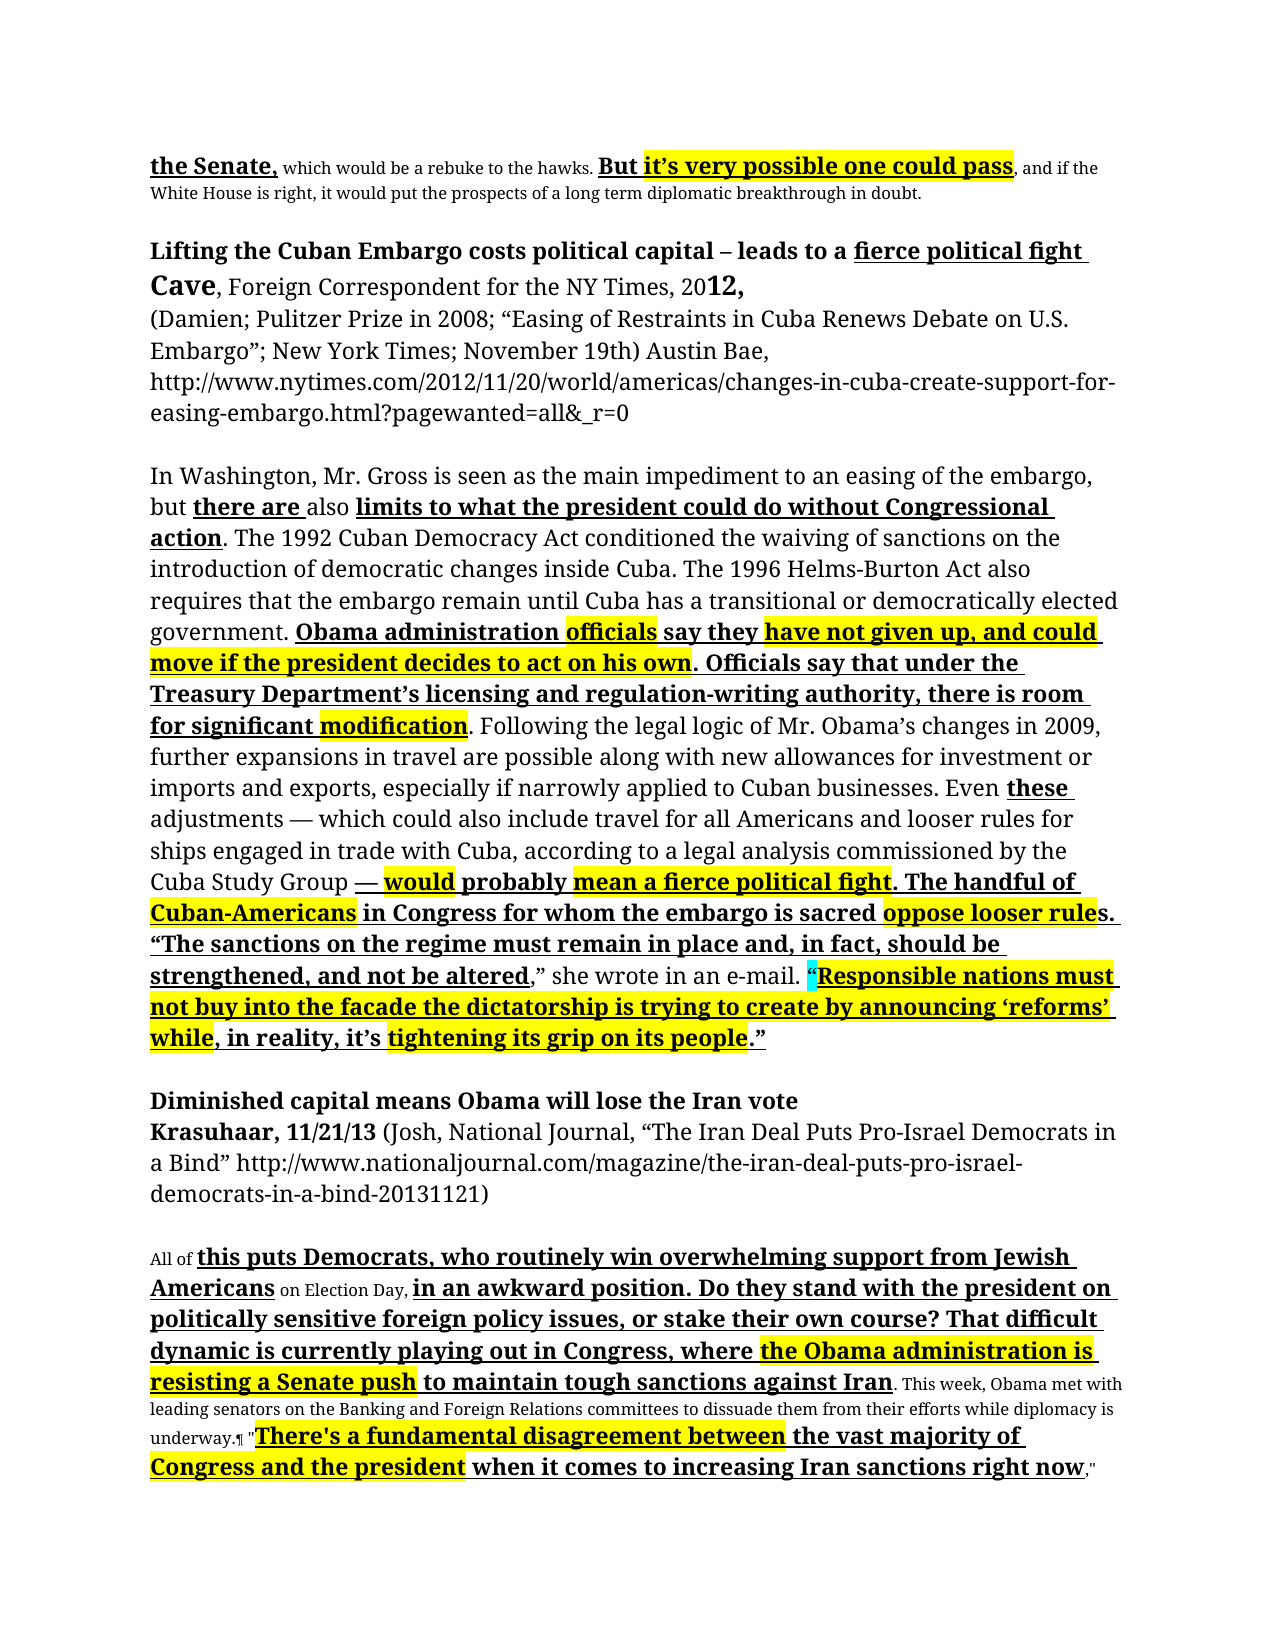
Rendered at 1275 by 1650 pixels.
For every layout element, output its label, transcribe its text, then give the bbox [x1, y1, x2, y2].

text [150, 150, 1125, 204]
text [150, 1241, 1125, 1482]
text (Damien; Pulitzer Prize in 2008; “Easing of Restraints in Cuba Renews Debate on U.S. Embargo”; New York Times; November 19th) Austin Bae, http://www.nytimes.com/2012/11/20/world/americas/changes-in-cuba-create-support-for-easing-embargo.html?pagewanted=all&_r=0 [150, 303, 1125, 428]
text Lifting the Cuban Embargo costs political capital – leads to a fierce political fight [150, 235, 1125, 266]
text Cave, Foreign Correspondent for the NY Times, 2012, [150, 266, 1125, 303]
text Diminished capital means Obama will lose the Iran vote [150, 1084, 1125, 1116]
text Krasuhaar, 11/21/13 (Josh, National Journal, “The Iran Deal Puts Pro-Israel Democrats in a Bind” http://www.nationaljournal.com/magazine/the-iran-deal-puts-pro-israel-democrats-in-a-bind-20131121) [150, 1116, 1125, 1209]
text In Washington, Mr. Gross is seen as the main impediment to an easing of the embargo, but there are also limits to what the president could do without Congressional action. The 1992 Cuban Democracy Act conditioned the waiving of sanctions on the introduction of democratic changes inside Cuba. The 1996 Helms-Burton Act also requires that the embargo remain until Cuba has a transitional or democratically elected government. Obama administration officials say they have not given up, and could move if the president decides to act on his own. Officials say that under the Treasury Department’s licensing and regulation-writing authority, there is room for significant modification. Following the legal logic of Mr. Obama’s changes in 2009, further expansions in travel are possible along with new allowances for investment or imports and exports, especially if narrowly applied to Cuban businesses. Even these adjustments — which could also include travel for all Americans and looser rules for ships engaged in trade with Cuba, according to a legal analysis commissioned by the Cuba Study Group — would probably mean a fierce political fight. The handful of Cuban-Americans in Congress for whom the embargo is sacred oppose looser rules. “The sanctions on the regime must remain in place and, in fact, should be strengthened, and not be altered,” she wrote in an e-mail. “Responsible nations must not buy into the facade the dictatorship is trying to create by announcing ‘reforms’ while, in reality, it’s tightening its grip on its people.” [150, 459, 1125, 1053]
